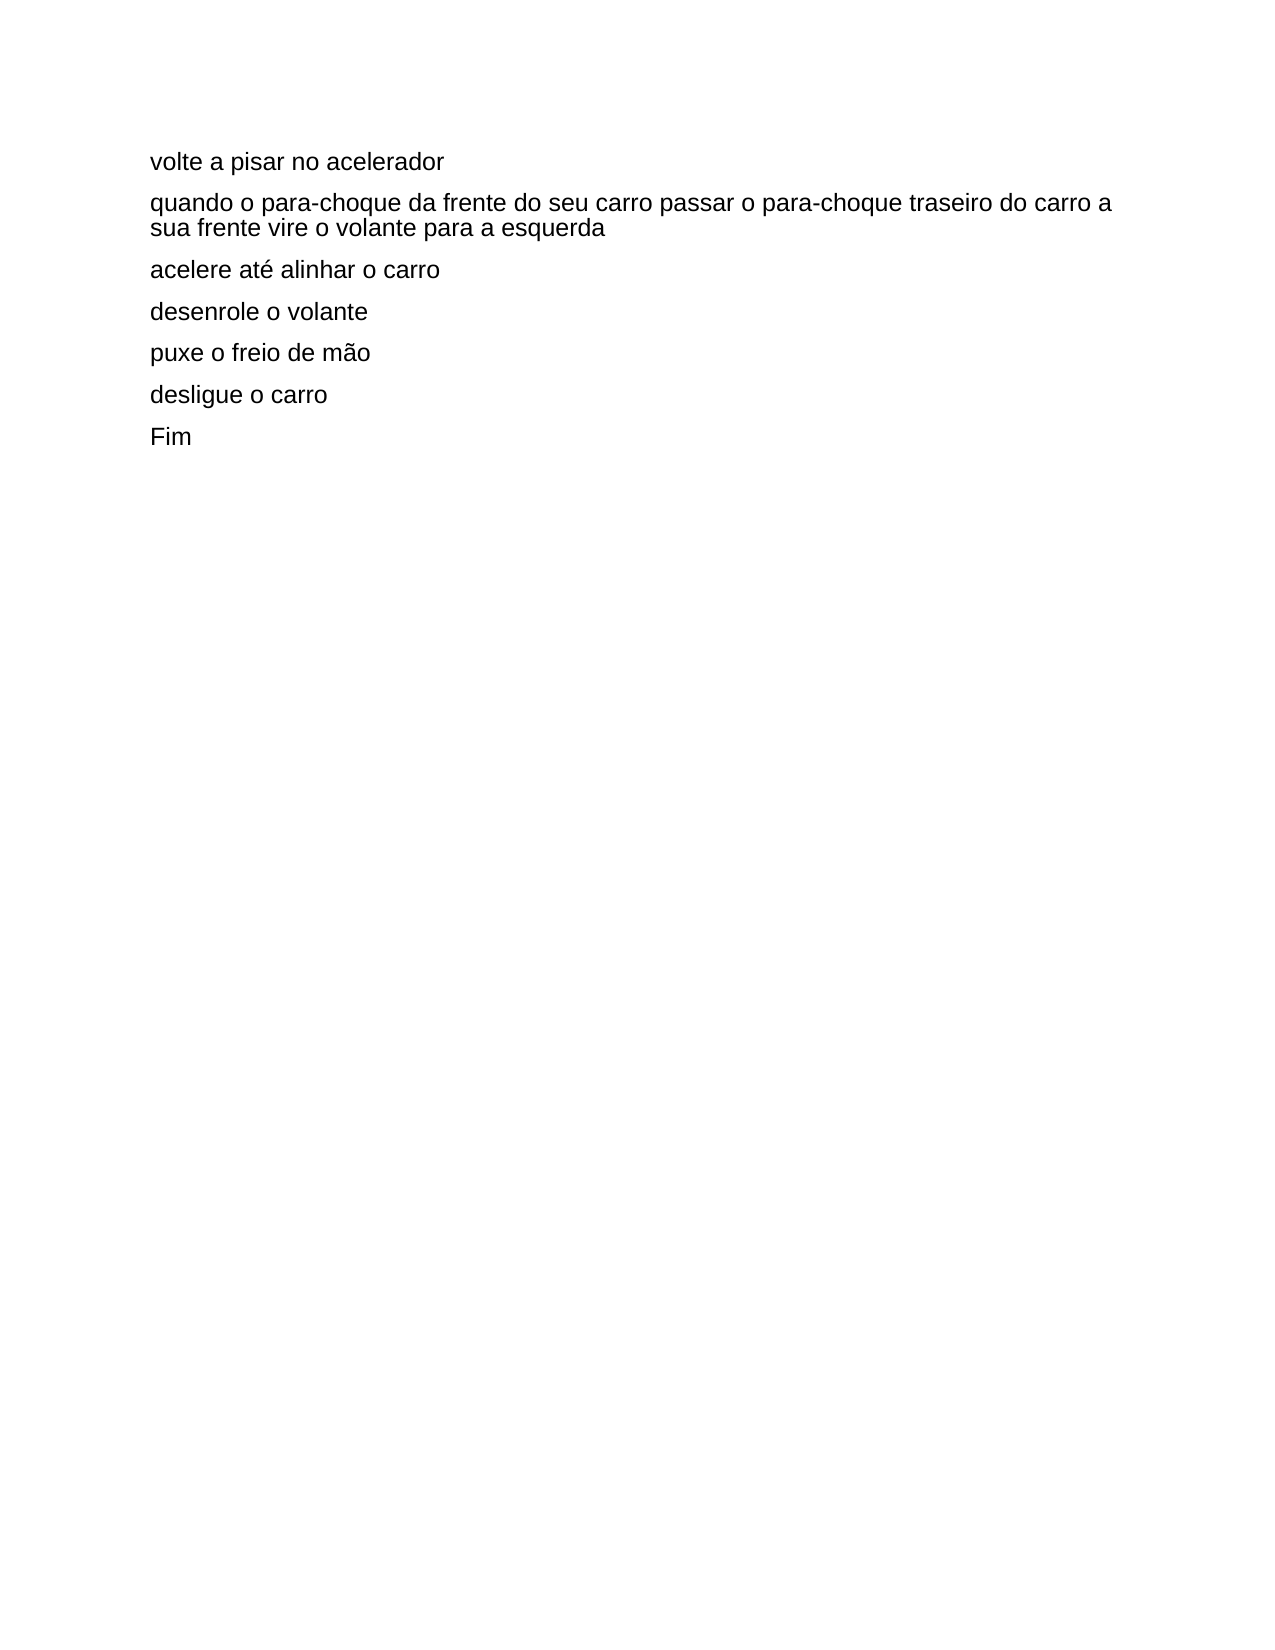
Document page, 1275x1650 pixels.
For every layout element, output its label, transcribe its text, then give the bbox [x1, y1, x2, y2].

text desligue o carro [150, 383, 1125, 408]
text puxe o freio de mão [150, 342, 1125, 367]
text acelere até alinhar o carro [150, 258, 1125, 283]
text volte a pisar no acelerador [150, 150, 1125, 175]
text desenrole o volante [150, 300, 1125, 325]
text Fim [150, 425, 1125, 450]
text quando o para-choque da frente do seu carro passar o para-choque traseiro do carro a sua frente vire o volante para a esquerda [150, 192, 1125, 242]
